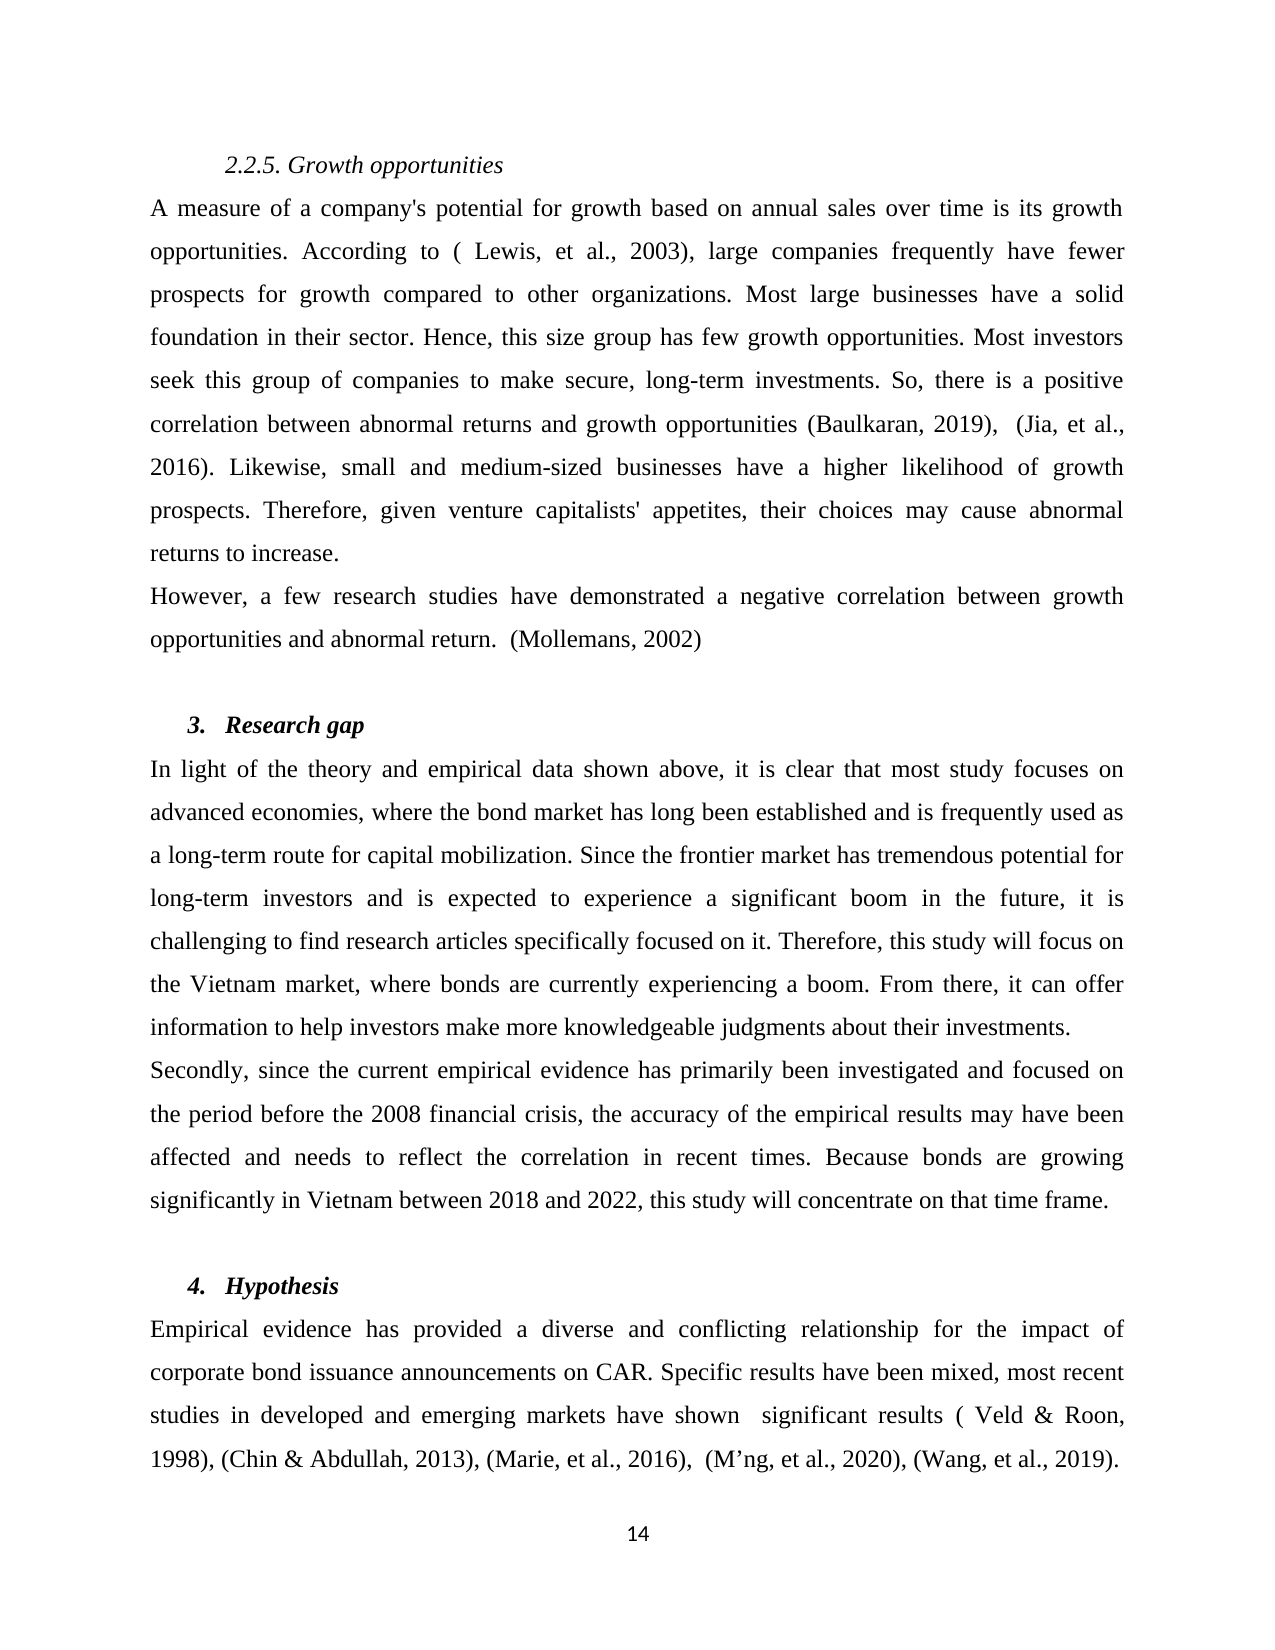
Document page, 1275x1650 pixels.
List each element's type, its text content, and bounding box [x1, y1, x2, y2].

list Secondly, since the current empirical evidence has primarily been investigated and focused on the period before the 2008 financial crisis, the accuracy of the empirical results may have been affected and needs to reflect the correlation in recent times. Because bonds are growing significantly in Vietnam between 2018 and 2022, this study will concentrate on that time frame. [150, 1056, 1125, 1214]
list Hypothesis [187, 1271, 1125, 1300]
list Empirical evidence has provided a diverse and conflicting relationship for the impact of corporate bond issuance announcements on CAR. Specific results have been mixed, most recent studies in developed and emerging markets have shown significant results , , , , . [150, 1314, 1125, 1472]
list In light of the theory and empirical data shown above, it is clear that most study focuses on advanced economies, where the bond market has long been established and is frequently used as a long-term route for capital mobilization. Since the frontier market has tremendous potential for long-term investors and is expected to experience a significant boom in the future, it is challenging to find research articles specifically focused on it. Therefore, this study will focus on the Vietnam market, where bonds are currently experiencing a boom. From there, it can offer information to help investors make more knowledgeable judgments about their investments. [150, 754, 1125, 1041]
list A measure of a company's potential for growth based on annual sales over time is its growth opportunities. According to, large companies frequently have fewer prospects for growth compared to other organizations. Most large businesses have a solid foundation in their sector. Hence, this size group has few growth opportunities. Most investors seek this group of companies to make secure, long-term investments. So, there is a positive correlation between abnormal returns and growth opportunities, . Likewise, small and medium-sized businesses have a higher likelihood of growth prospects. Therefore, given venture capitalists' appetites, their choices may cause abnormal returns to increase. [150, 193, 1125, 567]
list However, a few research studies have demonstrated a negative correlation between growth opportunities and abnormal return. [150, 581, 1125, 653]
list 2.2.5. Growth opportunities [225, 150, 1125, 179]
list Research gap [187, 711, 1125, 739]
